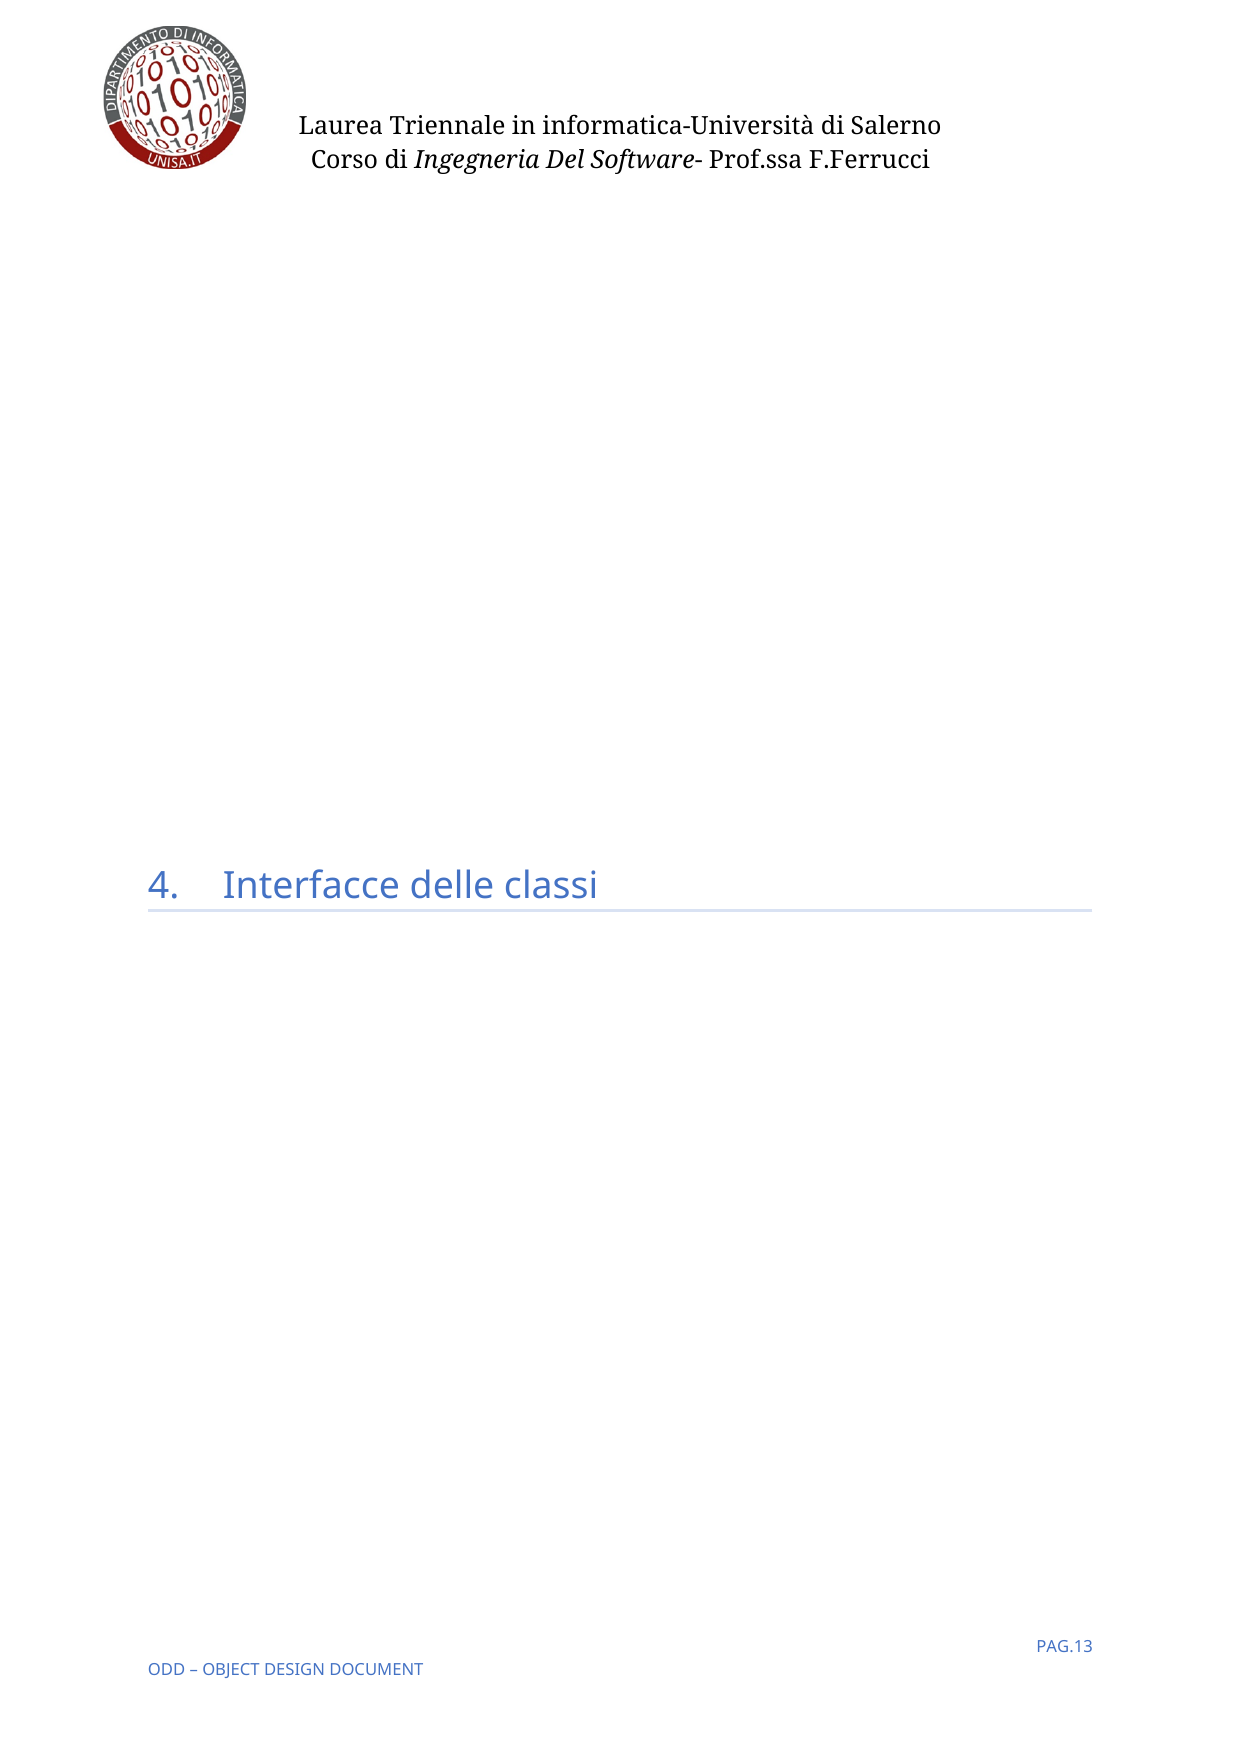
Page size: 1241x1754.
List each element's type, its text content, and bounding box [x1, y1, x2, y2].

picture [103, 26, 246, 169]
subtitle Interfacce delle classi [148, 858, 1092, 909]
